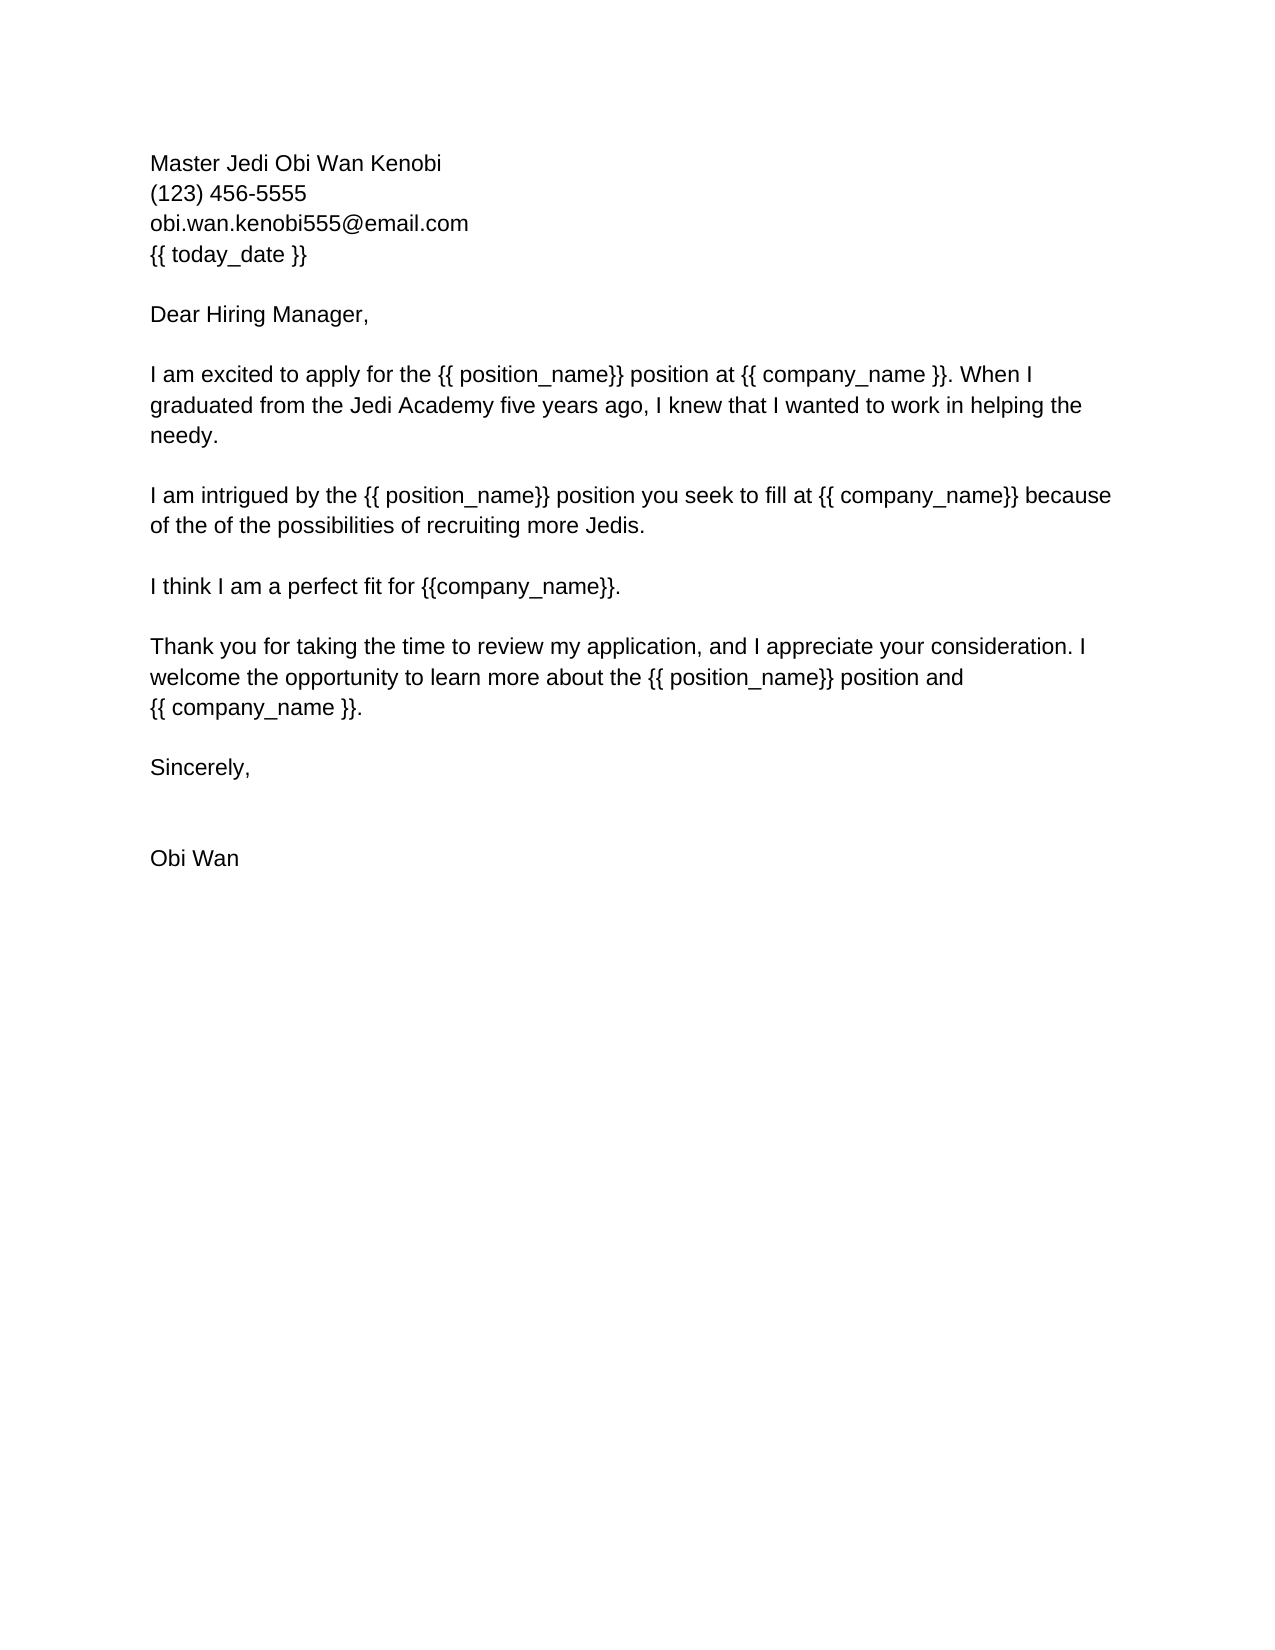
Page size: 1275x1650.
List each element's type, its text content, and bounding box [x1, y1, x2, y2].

text obi.wan.kenobi555@email.com [150, 210, 1125, 237]
text I am excited to apply for the {{ position_name}} position at {{ company_name }}. When I graduated from the Jedi Academy five years ago, I knew that I wanted to work in helping the needy. [150, 361, 1125, 448]
text Dear Hiring Manager, [150, 301, 1125, 327]
text Obi Wan [150, 845, 1125, 871]
text {{ today_date }} [150, 241, 1125, 267]
text I am intrigued by the {{ position_name}} position you seek to fill at {{ company_name}} because of the of the possibilities of recruiting more Jedis. [150, 482, 1125, 539]
text (123) 456-5555 [150, 180, 1125, 207]
text Thank you for taking the time to review my application, and I appreciate your consideration. I welcome the opportunity to learn more about the {{ position_name}} position and {{ company_name }}. [150, 633, 1125, 720]
text I think I am a perfect fit for {{company_name}}. [150, 573, 1125, 599]
text Sincerely, [150, 754, 1125, 781]
text Master Jedi Obi Wan Kenobi [150, 150, 1125, 176]
